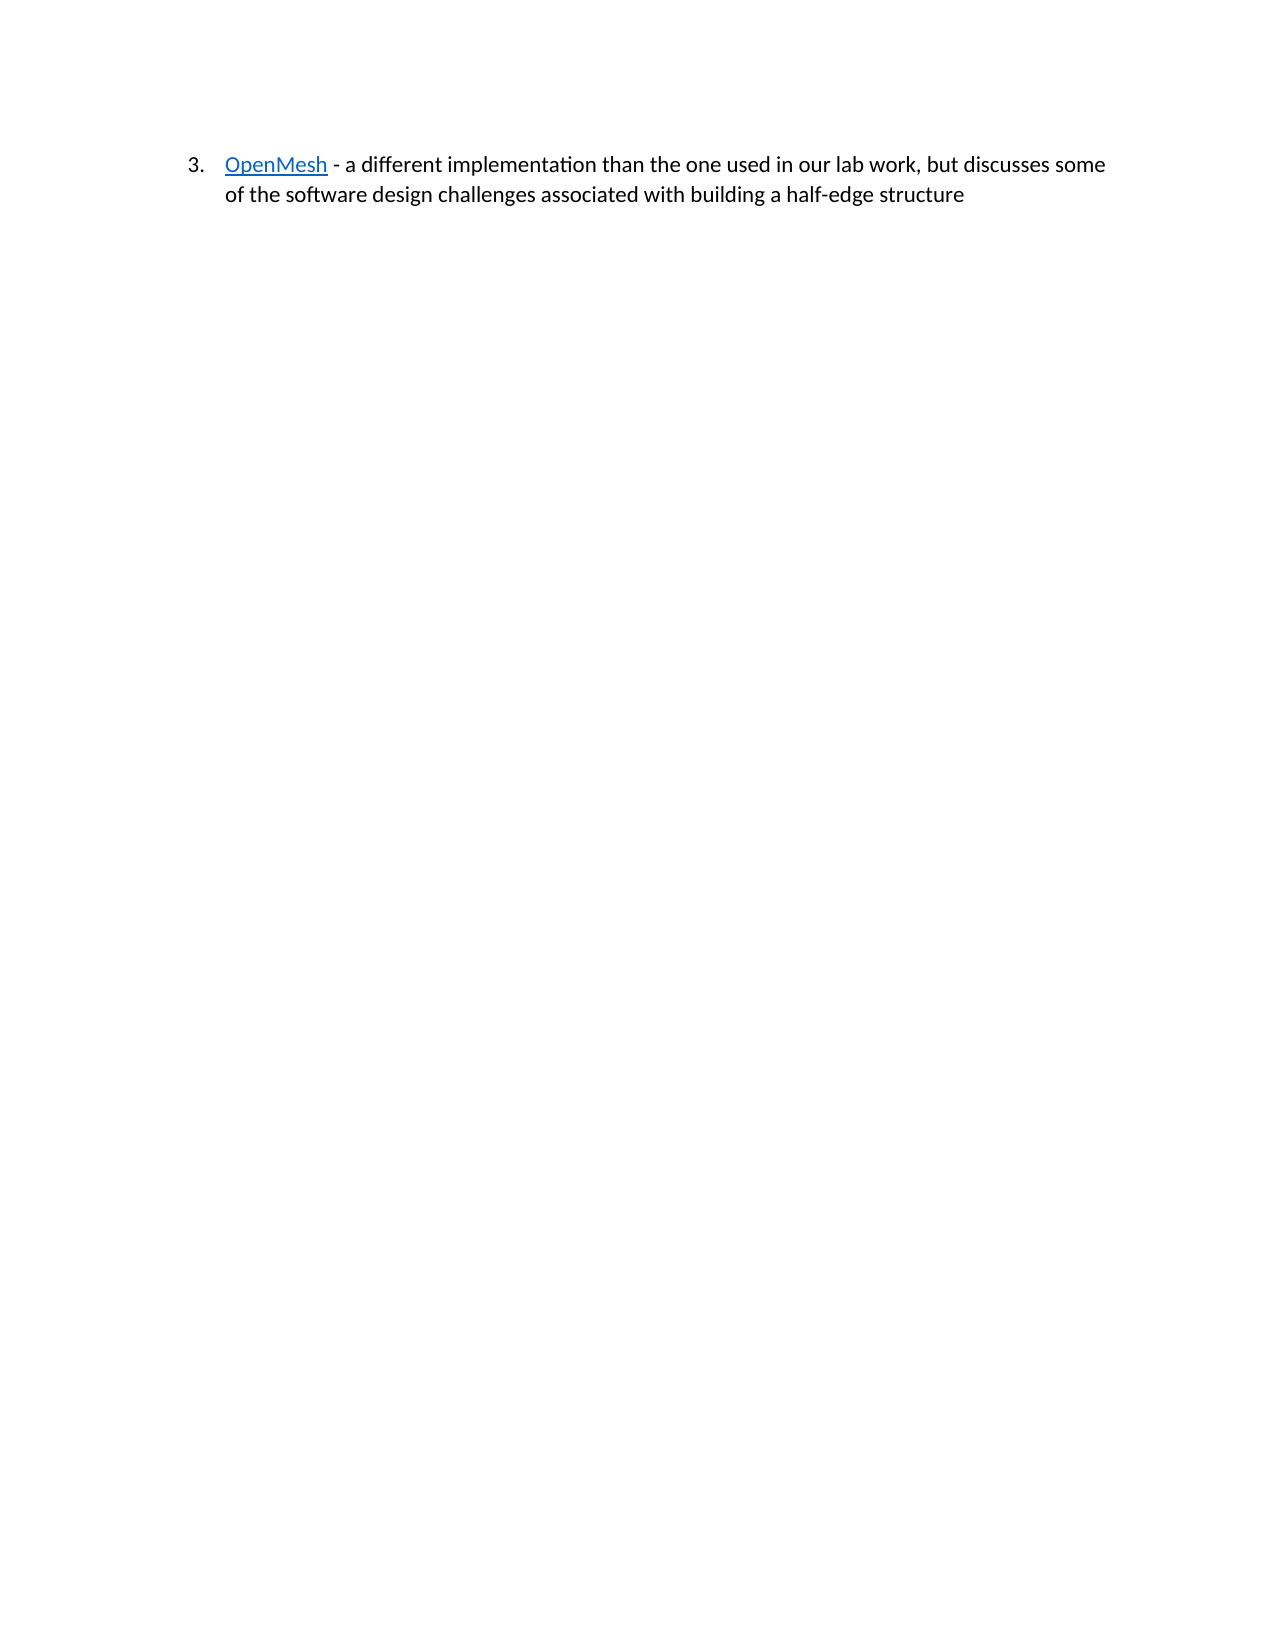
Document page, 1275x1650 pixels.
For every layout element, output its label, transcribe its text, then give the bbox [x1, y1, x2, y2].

list OpenMesh - a different implementation than the one used in our lab work, but discusses some of the software design challenges associated with building a half-edge structure [187, 150, 1125, 208]
